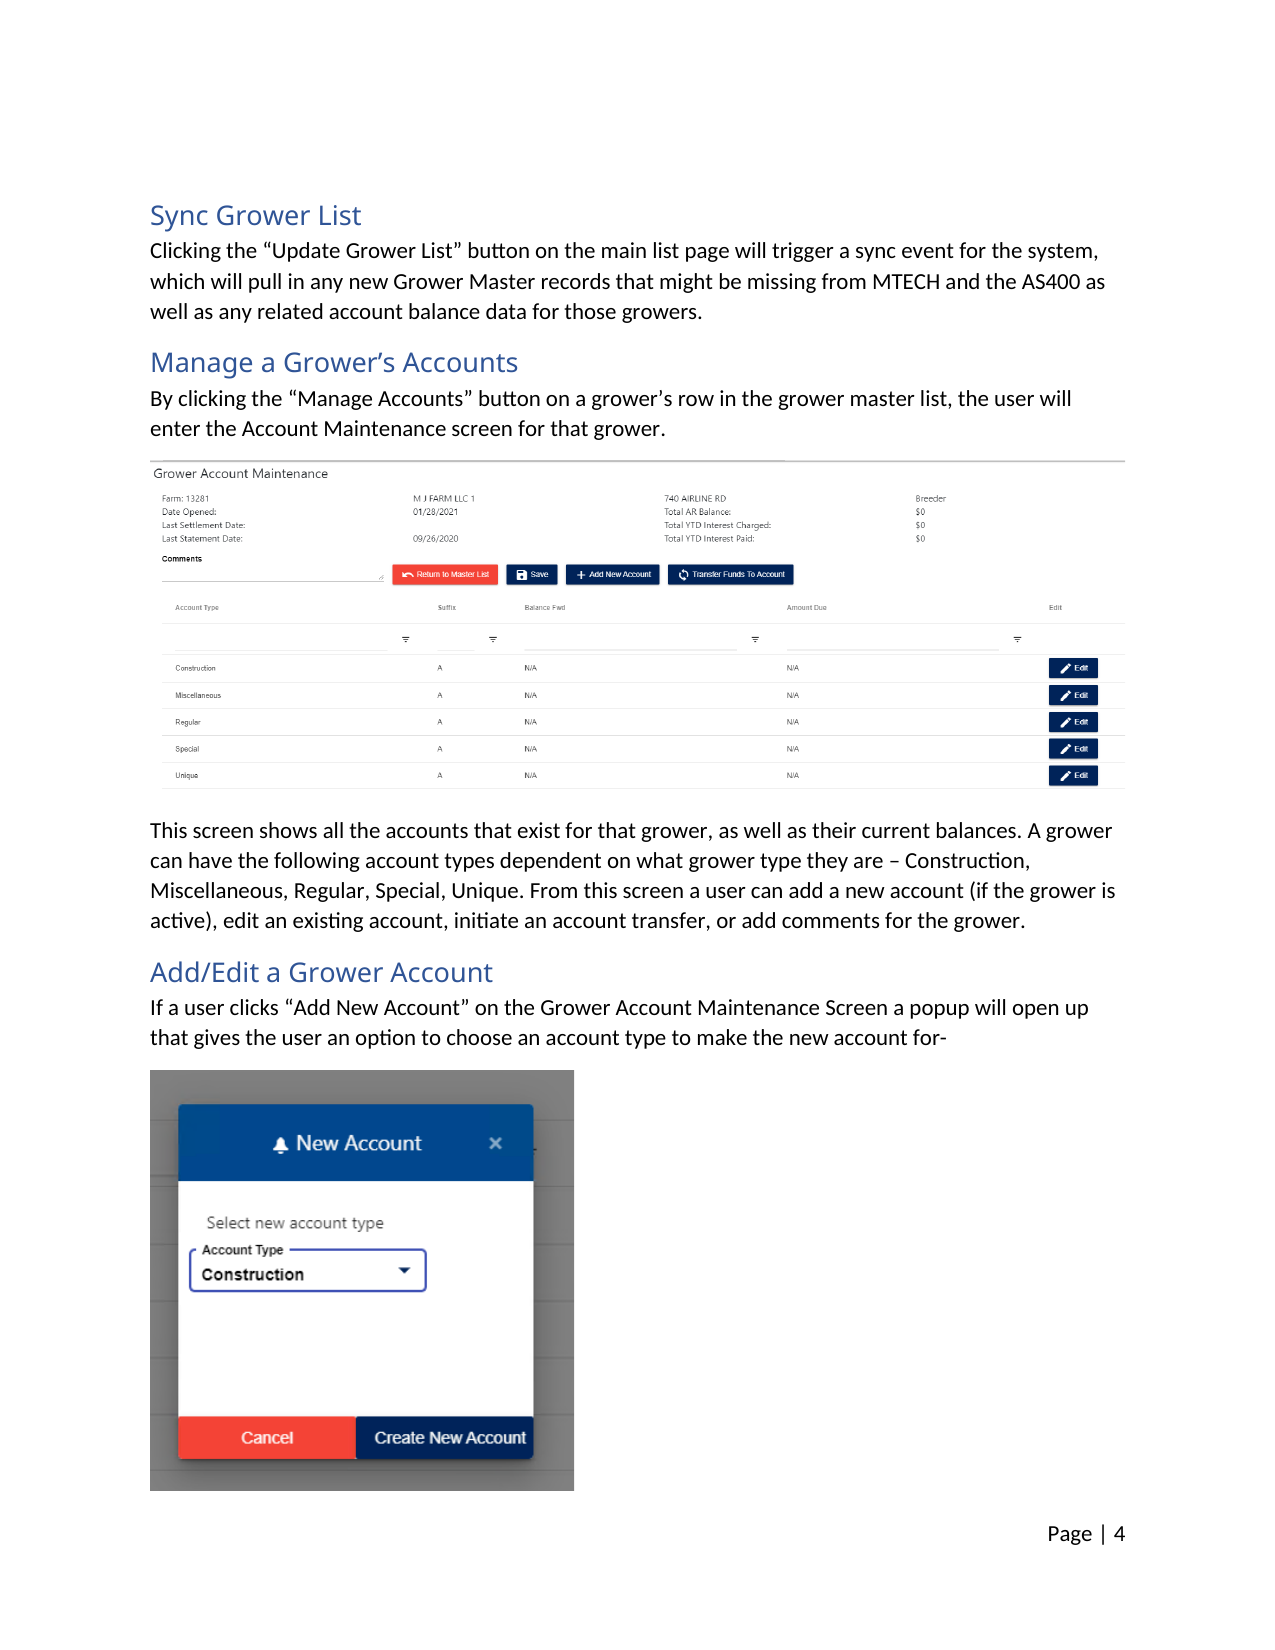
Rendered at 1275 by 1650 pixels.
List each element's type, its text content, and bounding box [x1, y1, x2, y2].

picture [150, 1070, 575, 1491]
subtitle Sync Grower List [150, 197, 1125, 234]
text By clicking the “Manage Accounts” button on a grower’s row in the grower master list, the user will enter the Account Maintenance screen for that grower. [150, 384, 1125, 442]
text Clicking the “Update Grower List” button on the main list page will trigger a sync event for the system, which will pull in any new Grower Master records that might be missing from MTECH and the AS400 as well as any related account balance data for those growers. [150, 237, 1125, 325]
picture [150, 460, 1125, 814]
text This screen shows all the accounts that exist for that grower, as well as their current balances. A grower can have the following account types dependent on what grower type they are – Construction, Miscellaneous, Regular, Special, Unique. From this screen a user can add a new account (if the grower is active), edit an existing account, initiate an account transfer, or add comments for the grower. [150, 814, 1125, 934]
text If a user clicks “Add New Account” on the Grower Account Maintenance Screen a popup will open up that gives the user an option to choose an account type to make the new account for- [150, 993, 1125, 1051]
subtitle Manage a Grower’s Accounts [150, 344, 1125, 381]
subtitle Add/Edit a Grower Account [150, 953, 1125, 990]
